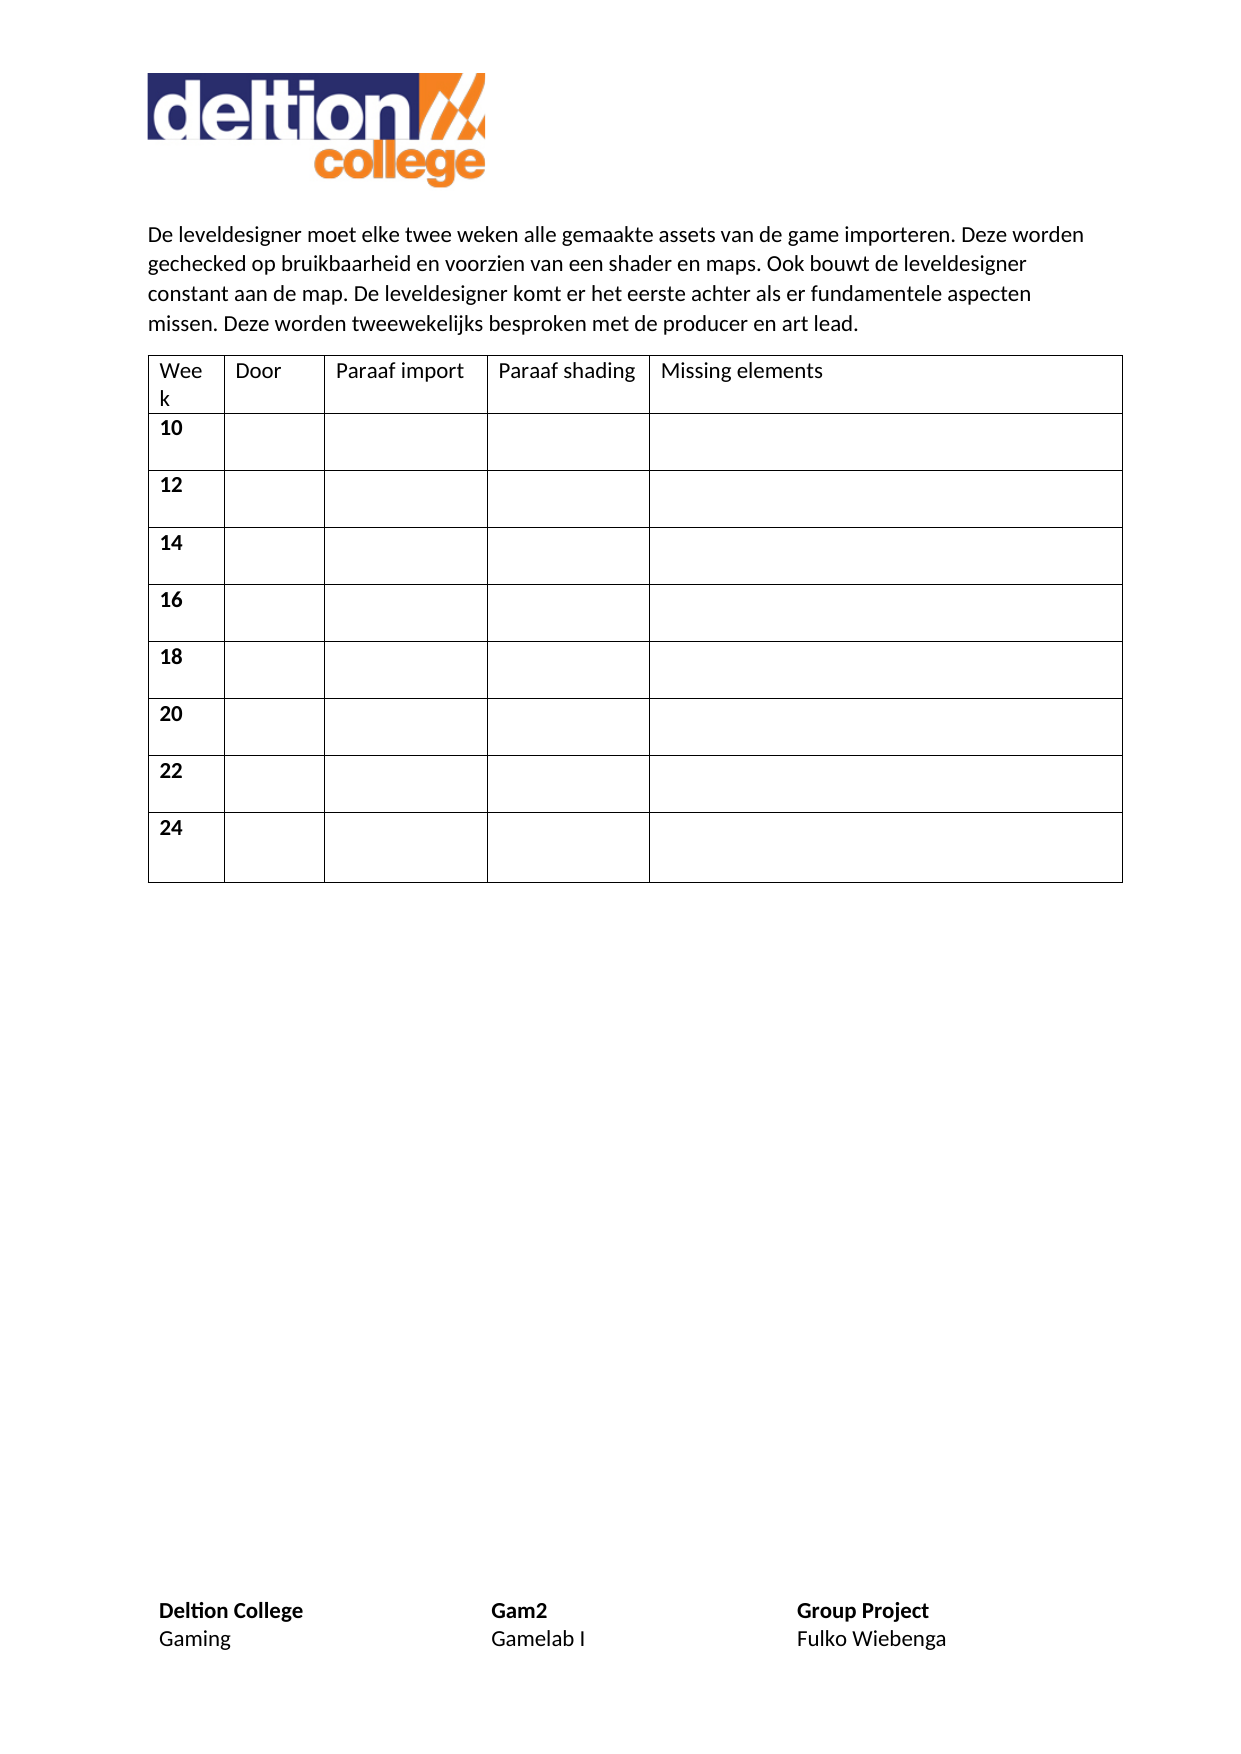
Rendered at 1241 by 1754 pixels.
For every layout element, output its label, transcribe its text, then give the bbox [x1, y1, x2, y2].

table_cell [225, 642, 324, 698]
table_cell [488, 414, 649, 469]
table_cell [488, 699, 649, 755]
table_cell [650, 585, 1122, 641]
table_cell [488, 585, 649, 641]
table_cell 20 [149, 699, 224, 755]
table_cell [650, 642, 1122, 698]
table_cell [325, 528, 487, 584]
table_cell [225, 471, 324, 527]
table_cell [325, 699, 487, 755]
table_cell [225, 813, 324, 882]
table_header Week [149, 356, 224, 412]
table_cell 24 [149, 813, 224, 882]
table_cell [488, 642, 649, 698]
table_header Missing elements [650, 356, 1122, 412]
table_cell [325, 414, 487, 469]
table_cell [650, 528, 1122, 584]
table_cell 18 [149, 642, 224, 698]
table_cell [225, 414, 324, 469]
table_cell [650, 414, 1122, 469]
table_cell 16 [149, 585, 224, 641]
picture [147, 73, 486, 192]
text De leveldesigner moet elke twee weken alle gemaakte assets van de game importeren. Deze worden gechecked op bruikbaarheid en voorzien van een shader en maps. Ook bouwt de leveldesigner constant aan de map. De leveldesigner komt er het eerste achter als er fundamentele aspecten missen. Deze worden tweewekelijks besproken met de producer en art lead. [148, 220, 1093, 337]
table_cell [225, 528, 324, 584]
table_cell [325, 813, 487, 882]
table_cell 22 [149, 756, 224, 812]
table_cell [325, 585, 487, 641]
table_cell [650, 471, 1122, 527]
table_cell [488, 528, 649, 584]
table_cell [650, 699, 1122, 755]
table_header Paraaf shading [488, 356, 649, 412]
table_cell [325, 756, 487, 812]
table_cell [488, 471, 649, 527]
table_cell [488, 813, 649, 882]
table_cell [225, 585, 324, 641]
table_cell 10 [149, 414, 224, 469]
table_cell [650, 756, 1122, 812]
table_cell 12 [149, 471, 224, 527]
table_cell 14 [149, 528, 224, 584]
table_cell [225, 699, 324, 755]
table_cell [325, 471, 487, 527]
table_cell [225, 756, 324, 812]
table_cell [325, 642, 487, 698]
table_header Door [225, 356, 324, 412]
table_header Paraaf import [325, 356, 487, 412]
table_cell [650, 813, 1122, 882]
table_cell [488, 756, 649, 812]
